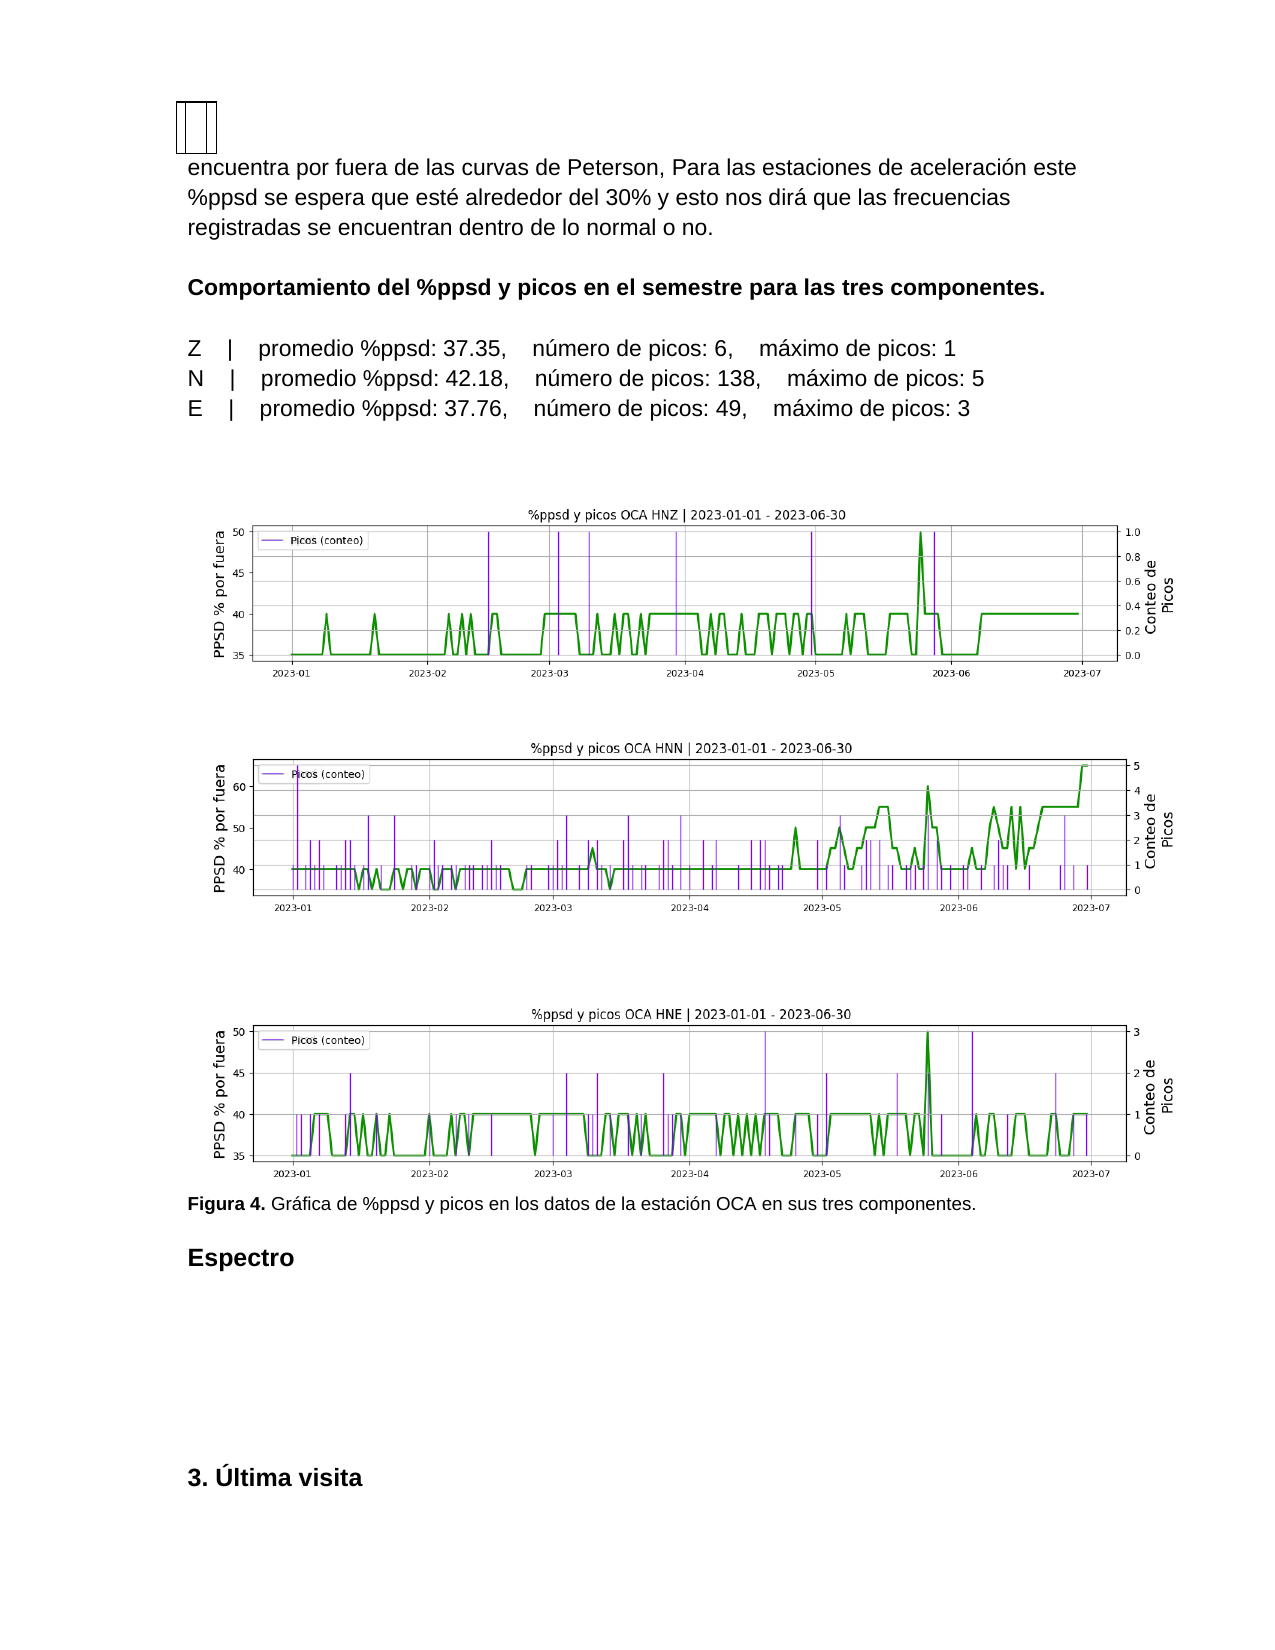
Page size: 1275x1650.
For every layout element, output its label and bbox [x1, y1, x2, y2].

picture [206, 455, 1182, 685]
picture [206, 688, 1182, 920]
text [187, 153, 1087, 1492]
picture [206, 954, 1182, 1186]
